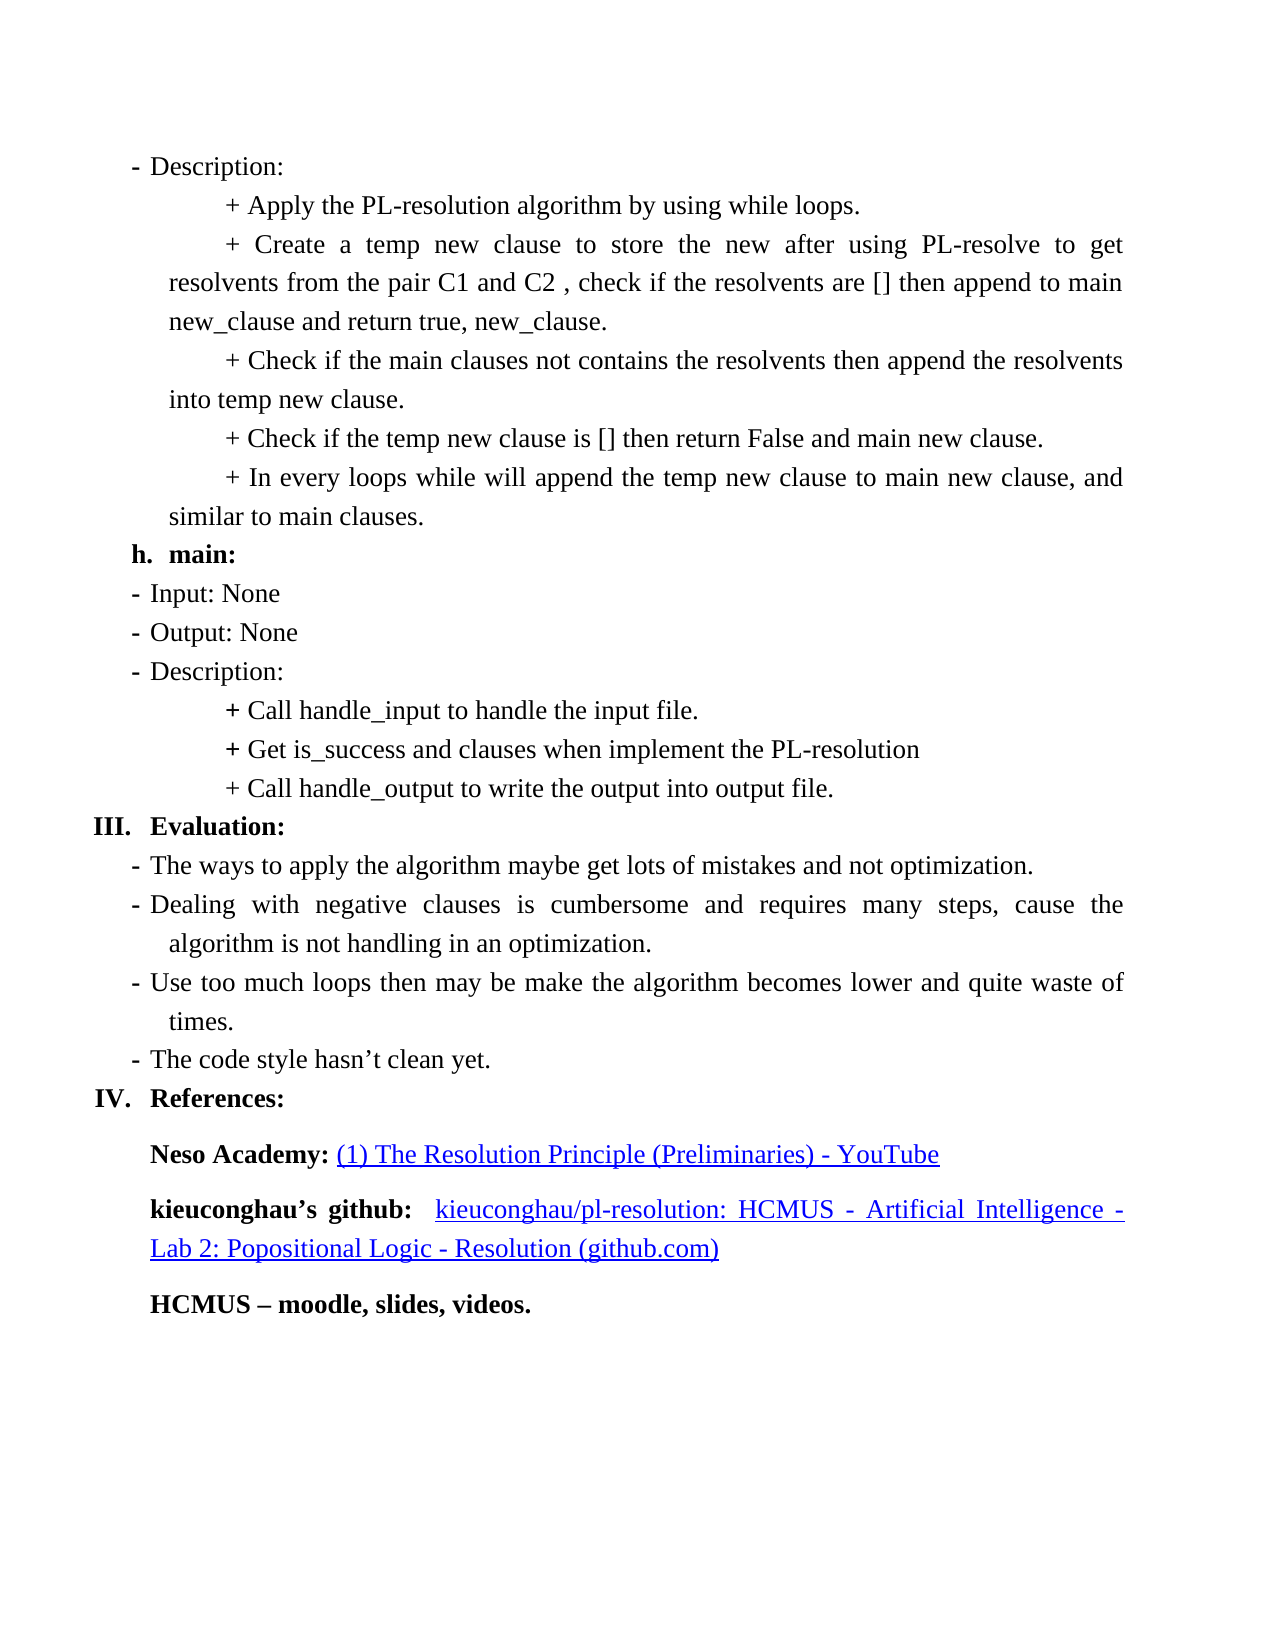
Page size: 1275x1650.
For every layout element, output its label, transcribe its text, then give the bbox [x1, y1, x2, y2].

list Input: None [131, 577, 1125, 608]
list + Get is_success and clauses when implement the PL-resolution [169, 733, 1125, 764]
list main: [131, 538, 1125, 570]
list Output: None [131, 616, 1125, 647]
text Neso Academy: (1) The Resolution Principle (Preliminaries) - YouTube [150, 1138, 1125, 1169]
list + Create a temp new clause to store the new after using PL-resolve to get resolvents from the pair C1 and C2 , check if the resolvents are [] then append to main new_clause and return true, new_clause. [169, 228, 1125, 337]
list The code style hasn’t clean yet. [131, 1044, 1125, 1075]
text kieuconghau’s github: kieuconghau/pl-resolution: HCMUS - Artificial Intelligence - Lab 2: Popositional Logic - Resolution (github.com) [150, 1193, 1125, 1263]
list + Check if the main clauses not contains the resolvents then append the resolvents into temp new clause. [169, 344, 1125, 414]
list Use too much loops then may be make the algorithm becomes lower and quite waste of times. [131, 966, 1125, 1036]
list References: [131, 1082, 1125, 1114]
list + Apply the PL-resolution algorithm by using while loops. [169, 189, 1125, 220]
list Description: [131, 655, 1125, 686]
list + Check if the temp new clause is [] then return False and main new clause. [169, 422, 1125, 453]
list The ways to apply the algorithm maybe get lots of mistakes and not optimization. [131, 849, 1125, 881]
list Description: [131, 150, 1125, 181]
list + Call handle_output to write the output into output file. [169, 772, 1125, 803]
text HCMUS – moodle, slides, videos. [150, 1288, 1125, 1319]
list Dealing with negative clauses is cumbersome and requires many steps, cause the algorithm is not handling in an optimization. [131, 888, 1125, 958]
list + Call handle_input to handle the input file. [169, 694, 1125, 725]
list Evaluation: [131, 811, 1125, 842]
list + In every loops while will append the temp new clause to main new clause, and similar to main clauses. [169, 461, 1125, 531]
